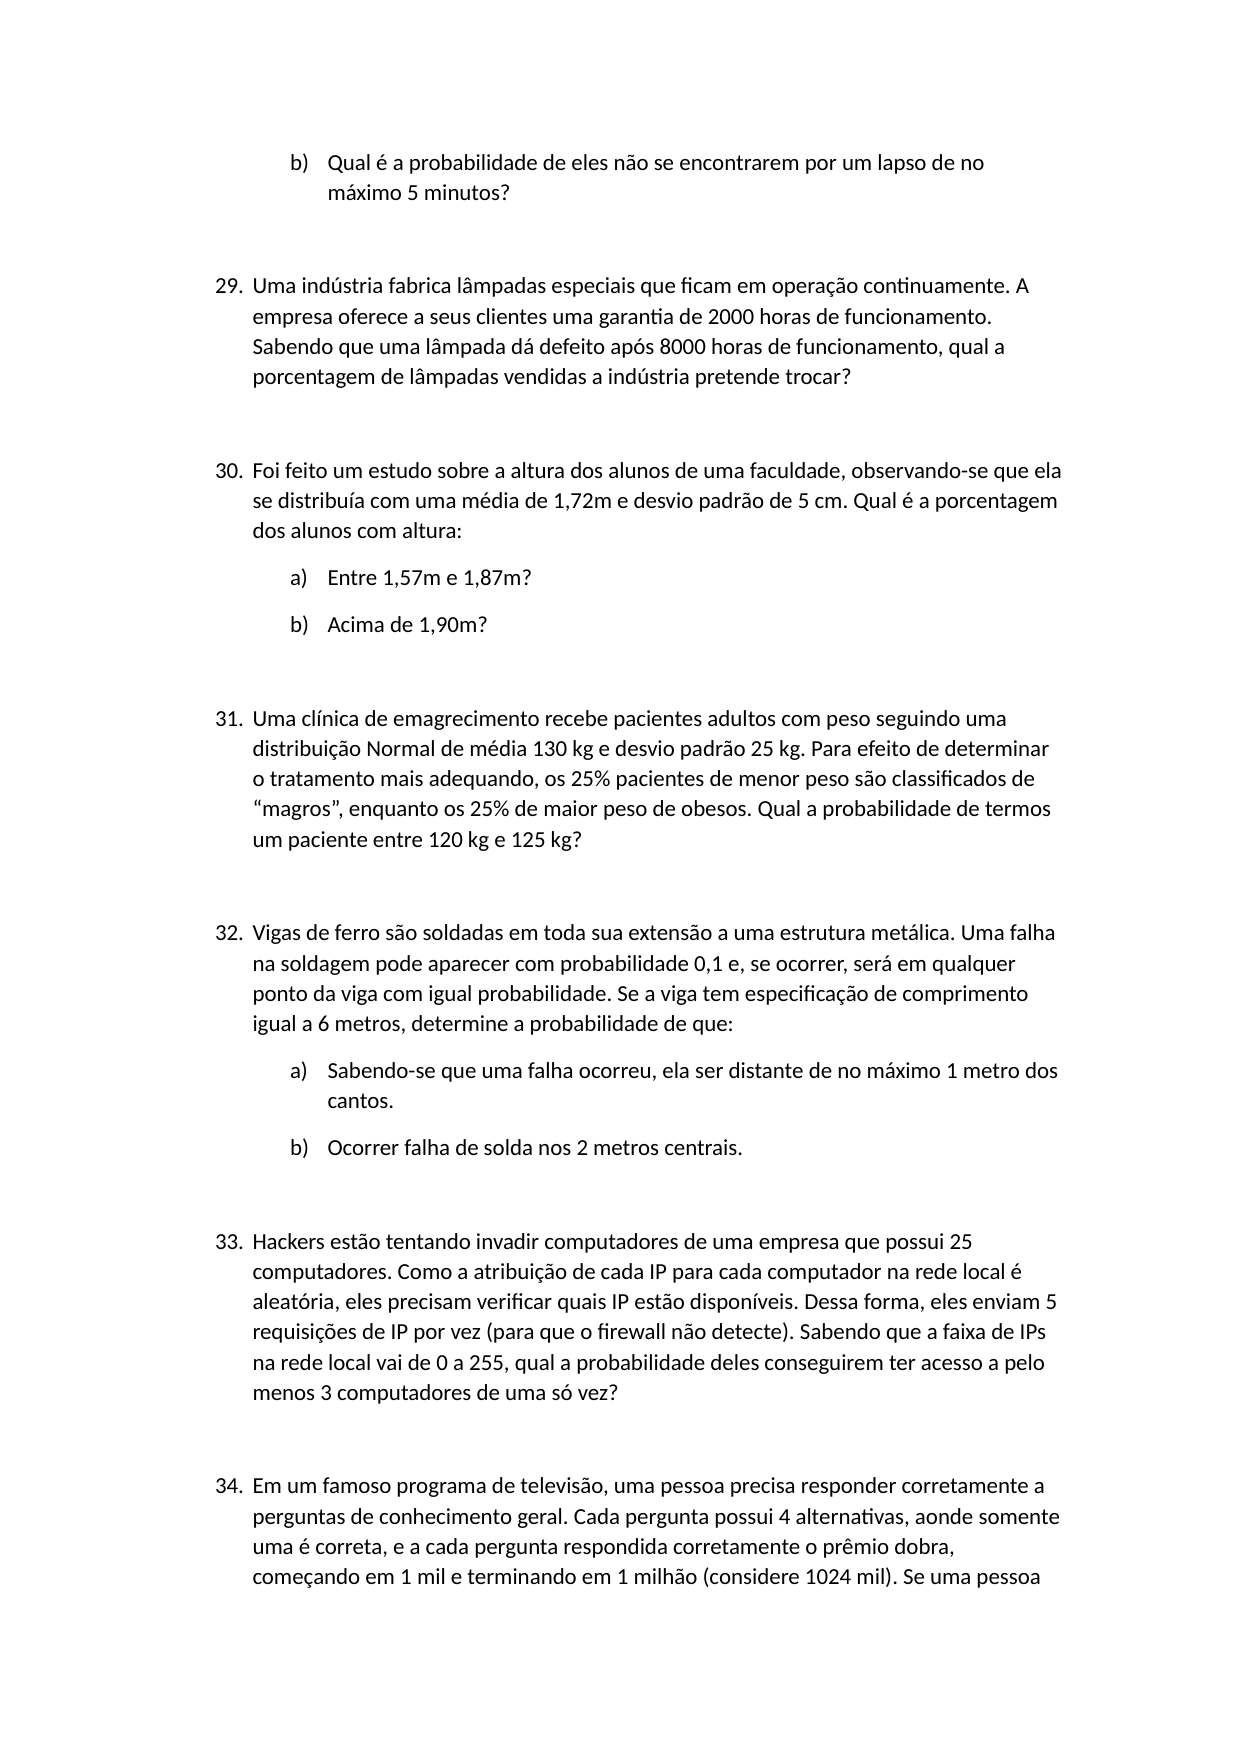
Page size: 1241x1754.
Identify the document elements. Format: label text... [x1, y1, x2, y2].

list Sabendo-se que uma falha ocorreu, ela ser distante de no máximo 1 metro dos cantos. [290, 1056, 1063, 1114]
list Hackers estão tentando invadir computadores de uma empresa que possui 25 computadores. Como a atribuição de cada IP para cada computador na rede local é aleatória, eles precisam verificar quais IP estão disponíveis. Dessa forma, eles enviam 5 requisições de IP por vez (para que o firewall não detecte). Sabendo que a faixa de IPs na rede local vai de 0 a 255, qual a probabilidade deles conseguirem ter acesso a pelo menos 3 computadores de uma só vez? [215, 1227, 1063, 1406]
list Acima de 1,90m? [290, 610, 1063, 638]
list Uma indústria fabrica lâmpadas especiais que ficam em operação continuamente. A empresa oferece a seus clientes uma garantia de 2000 horas de funcionamento. Sabendo que uma lâmpada dá defeito após 8000 horas de funcionamento, qual a porcentagem de lâmpadas vendidas a indústria pretende trocar? [215, 272, 1063, 390]
list Entre 1,57m e 1,87m? [290, 563, 1063, 591]
list Ocorrer falha de solda nos 2 metros centrais. [290, 1133, 1063, 1161]
list Foi feito um estudo sobre a altura dos alunos de uma faculdade, observando-se que ela se distribuía com uma média de 1,72m e desvio padrão de 5 cm. Qual é a porcentagem dos alunos com altura: [215, 456, 1063, 544]
list Qual é a probabilidade de eles não se encontrarem por um lapso de no máximo 5 minutos? [290, 148, 1063, 206]
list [215, 1472, 1063, 1590]
list Vigas de ferro são soldadas em toda sua extensão a uma estrutura metálica. Uma falha na soldagem pode aparecer com probabilidade 0,1 e, se ocorrer, será em qualquer ponto da viga com igual probabilidade. Se a viga tem especificação de comprimento igual a 6 metros, determine a probabilidade de que: [215, 918, 1063, 1037]
list Uma clínica de emagrecimento recebe pacientes adultos com peso seguindo uma distribuição Normal de média 130 kg e desvio padrão 25 kg. Para efeito de determinar o tratamento mais adequando, os 25% pacientes de menor peso são classificados de “magros”, enquanto os 25% de maior peso de obesos. Qual a probabilidade de termos um paciente entre 120 kg e 125 kg? [215, 704, 1063, 853]
